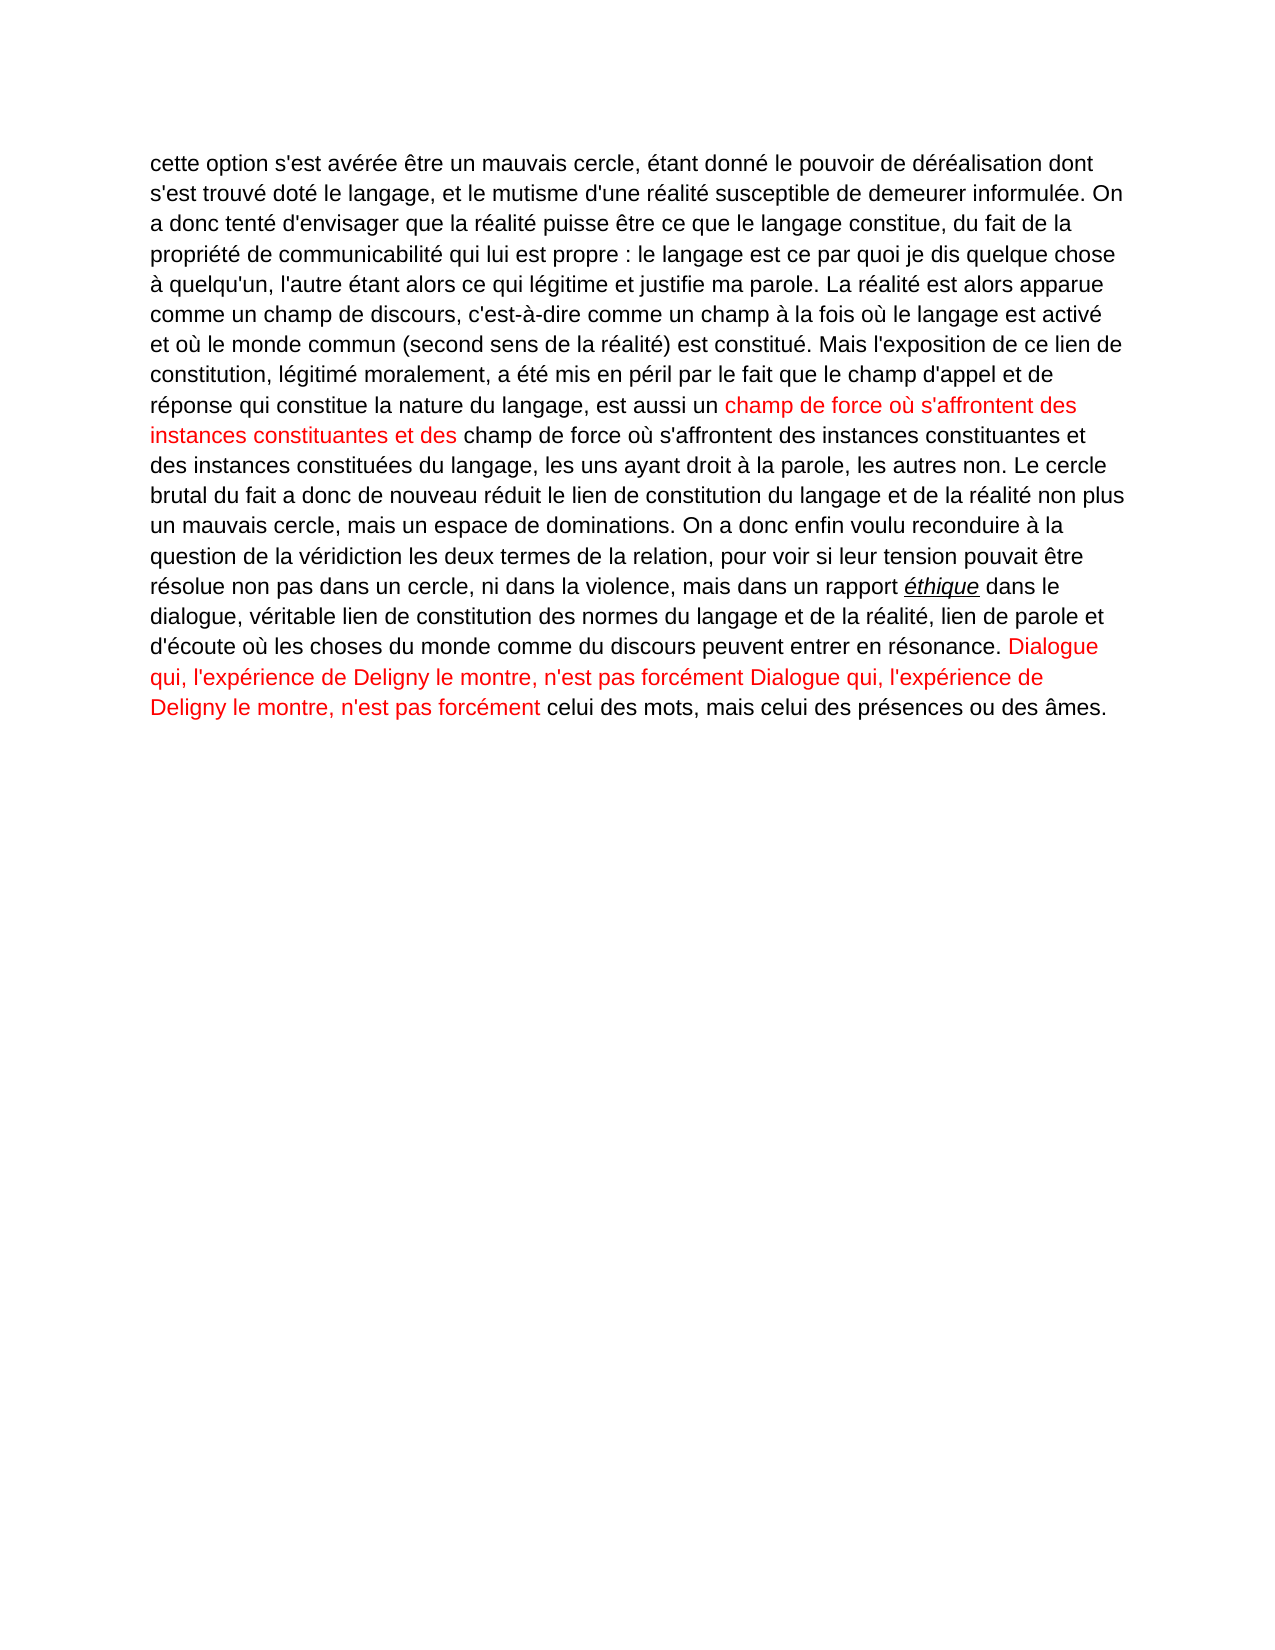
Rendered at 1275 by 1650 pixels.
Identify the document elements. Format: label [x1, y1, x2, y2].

text [150, 150, 1125, 720]
